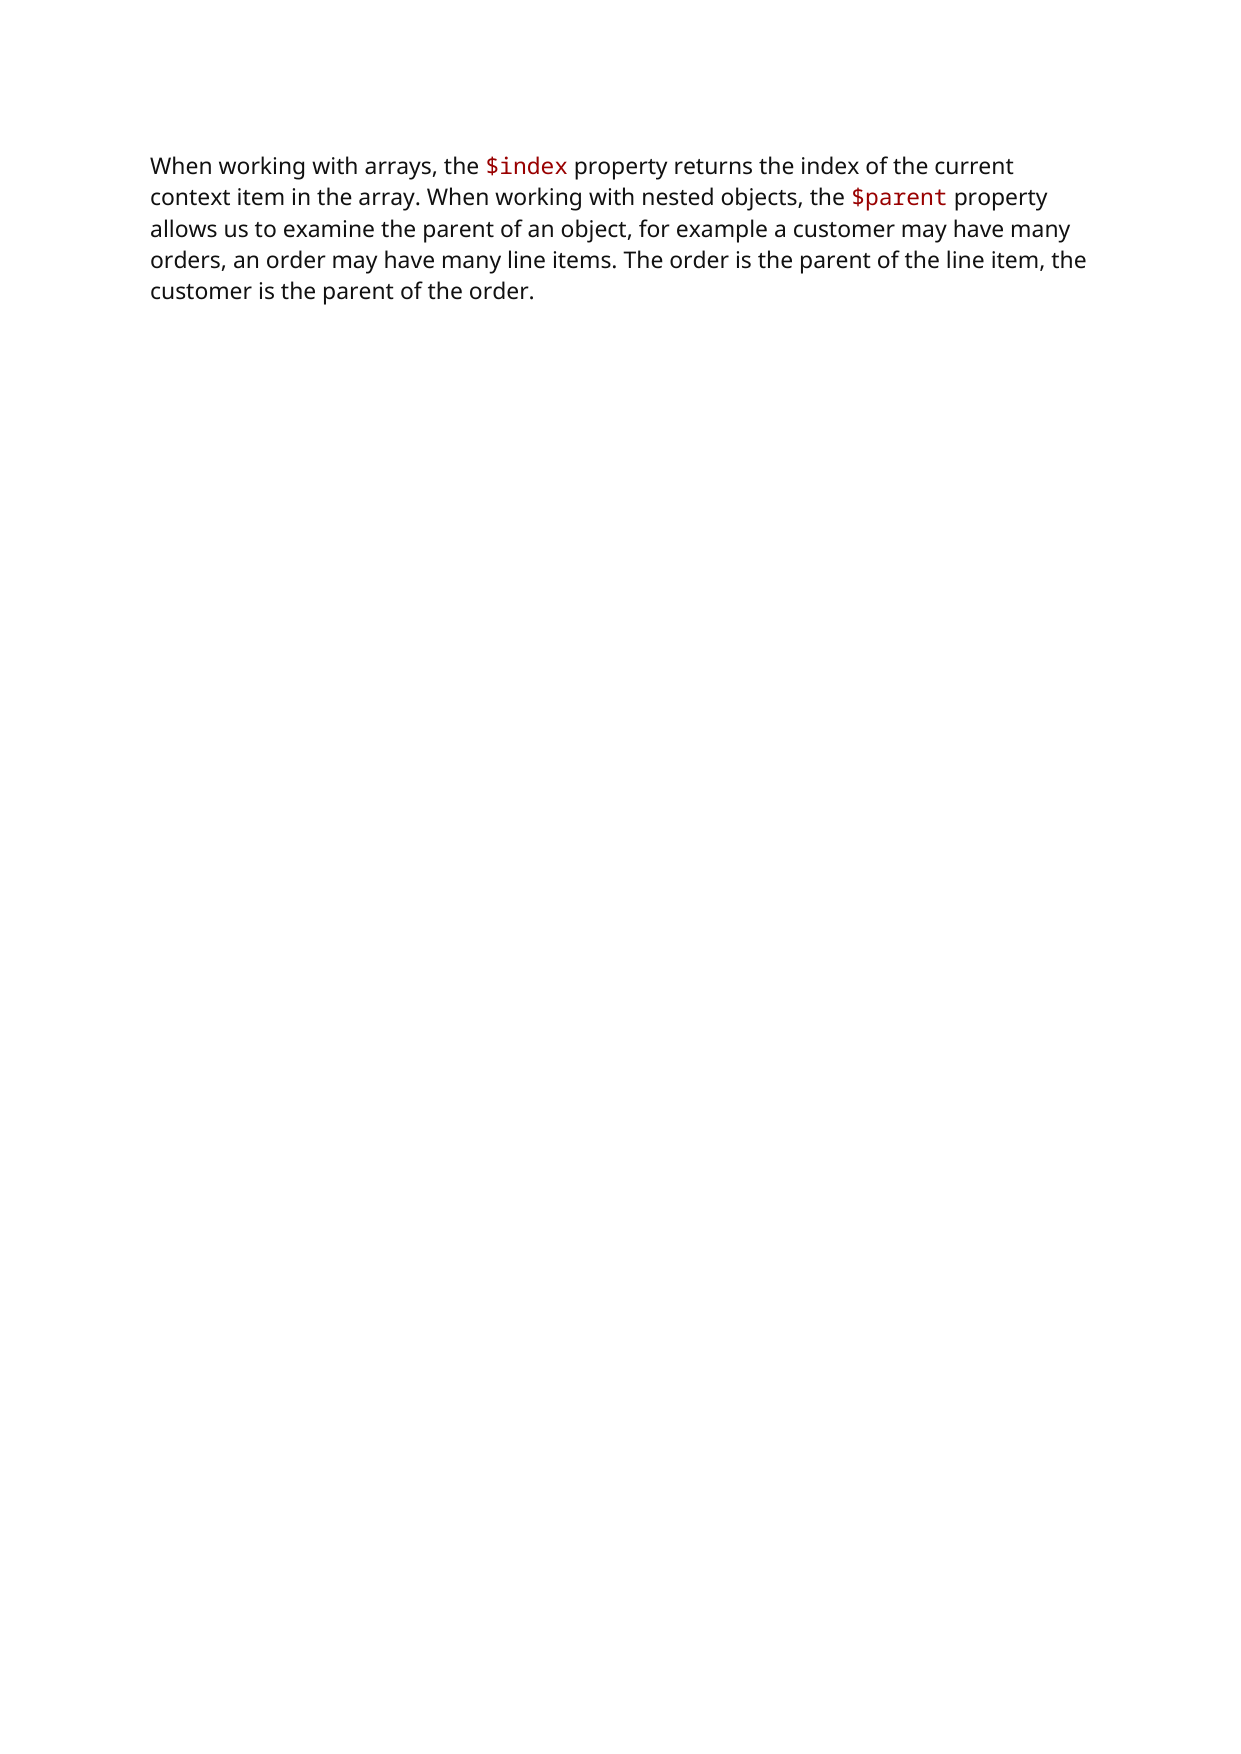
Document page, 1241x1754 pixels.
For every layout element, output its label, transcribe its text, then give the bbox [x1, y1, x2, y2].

text When working with arrays, the $index property returns the index of the current context item in the array. When working with nested objects, the $parent property allows us to examine the parent of an object, for example a customer may have many orders, an order may have many line items. The order is the parent of the line item, the customer is the parent of the order. [150, 150, 1090, 306]
